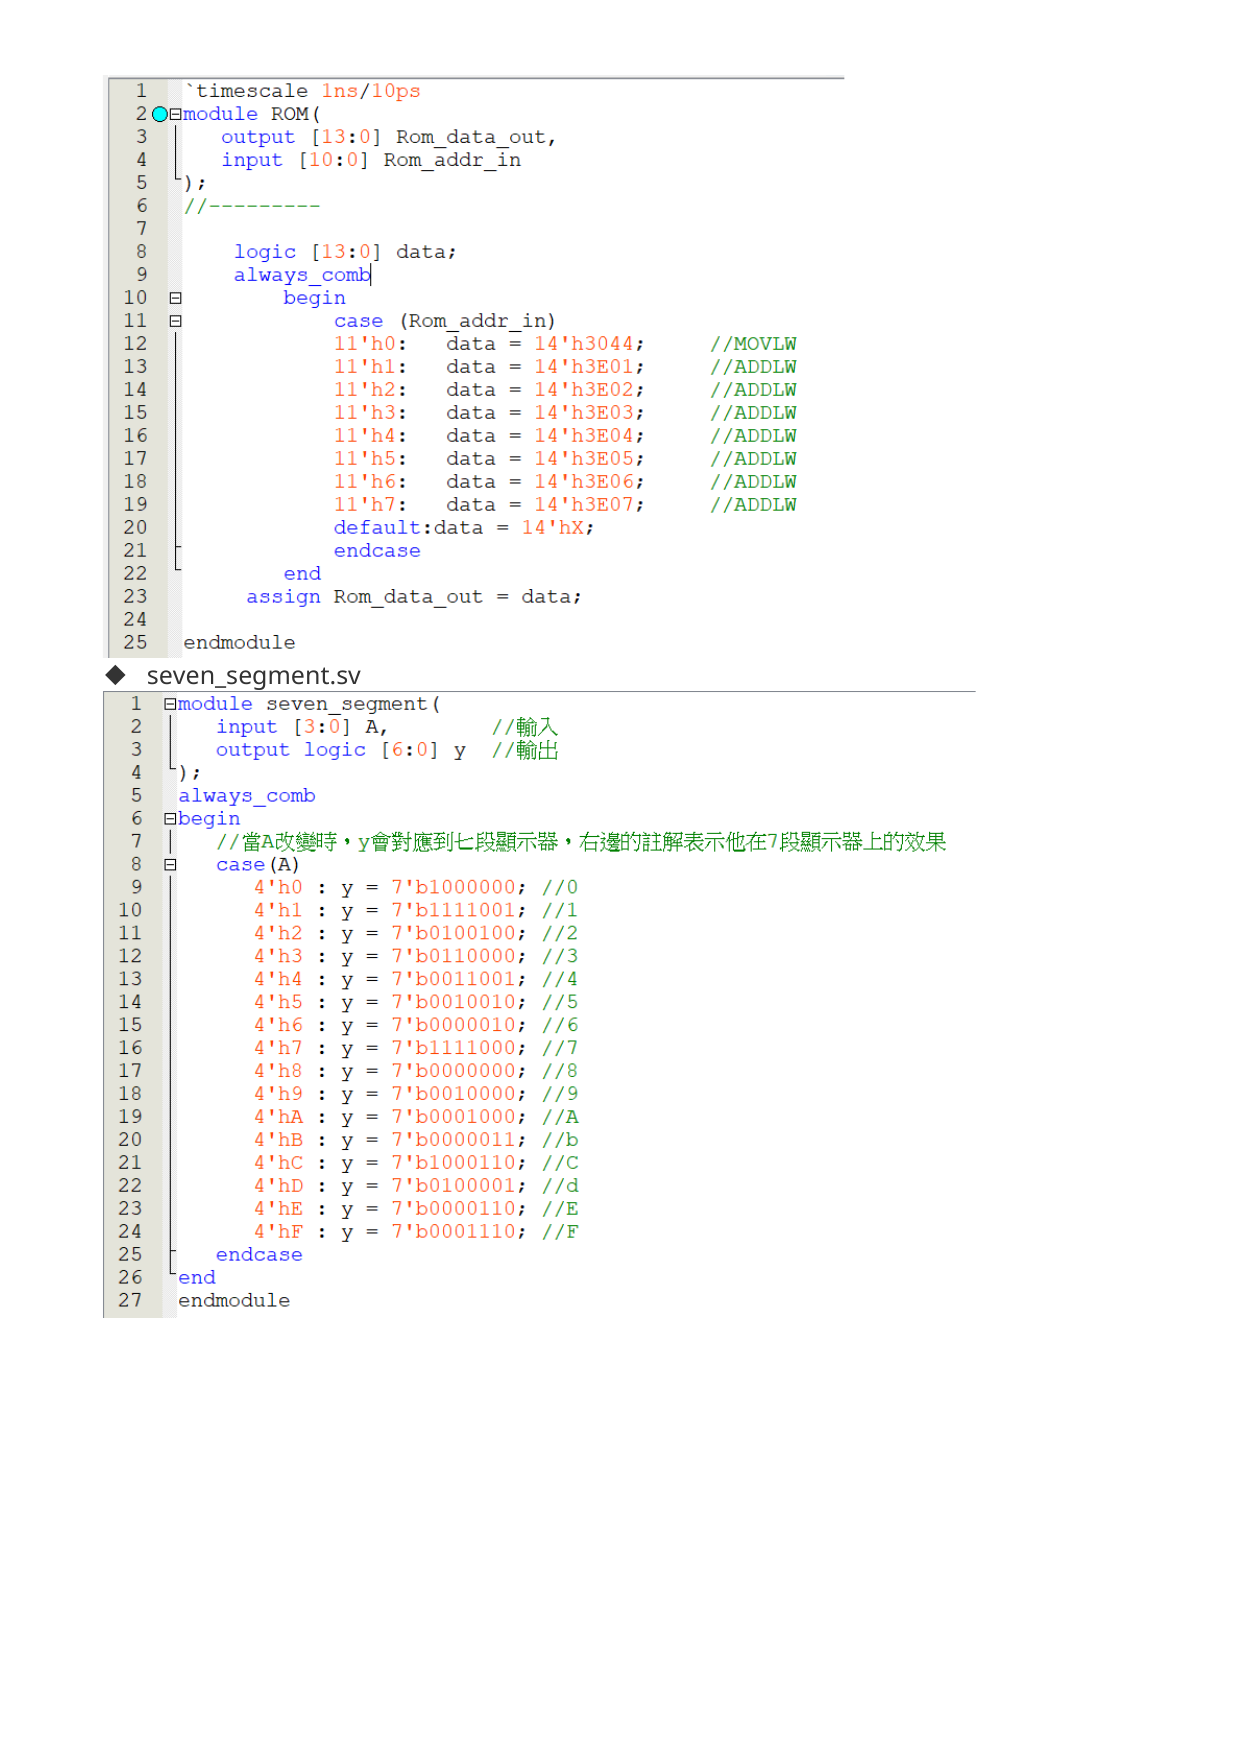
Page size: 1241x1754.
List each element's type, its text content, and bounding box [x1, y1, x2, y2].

picture [102, 691, 976, 1318]
picture [102, 75, 845, 658]
list seven_segment.sv [103, 657, 1181, 691]
